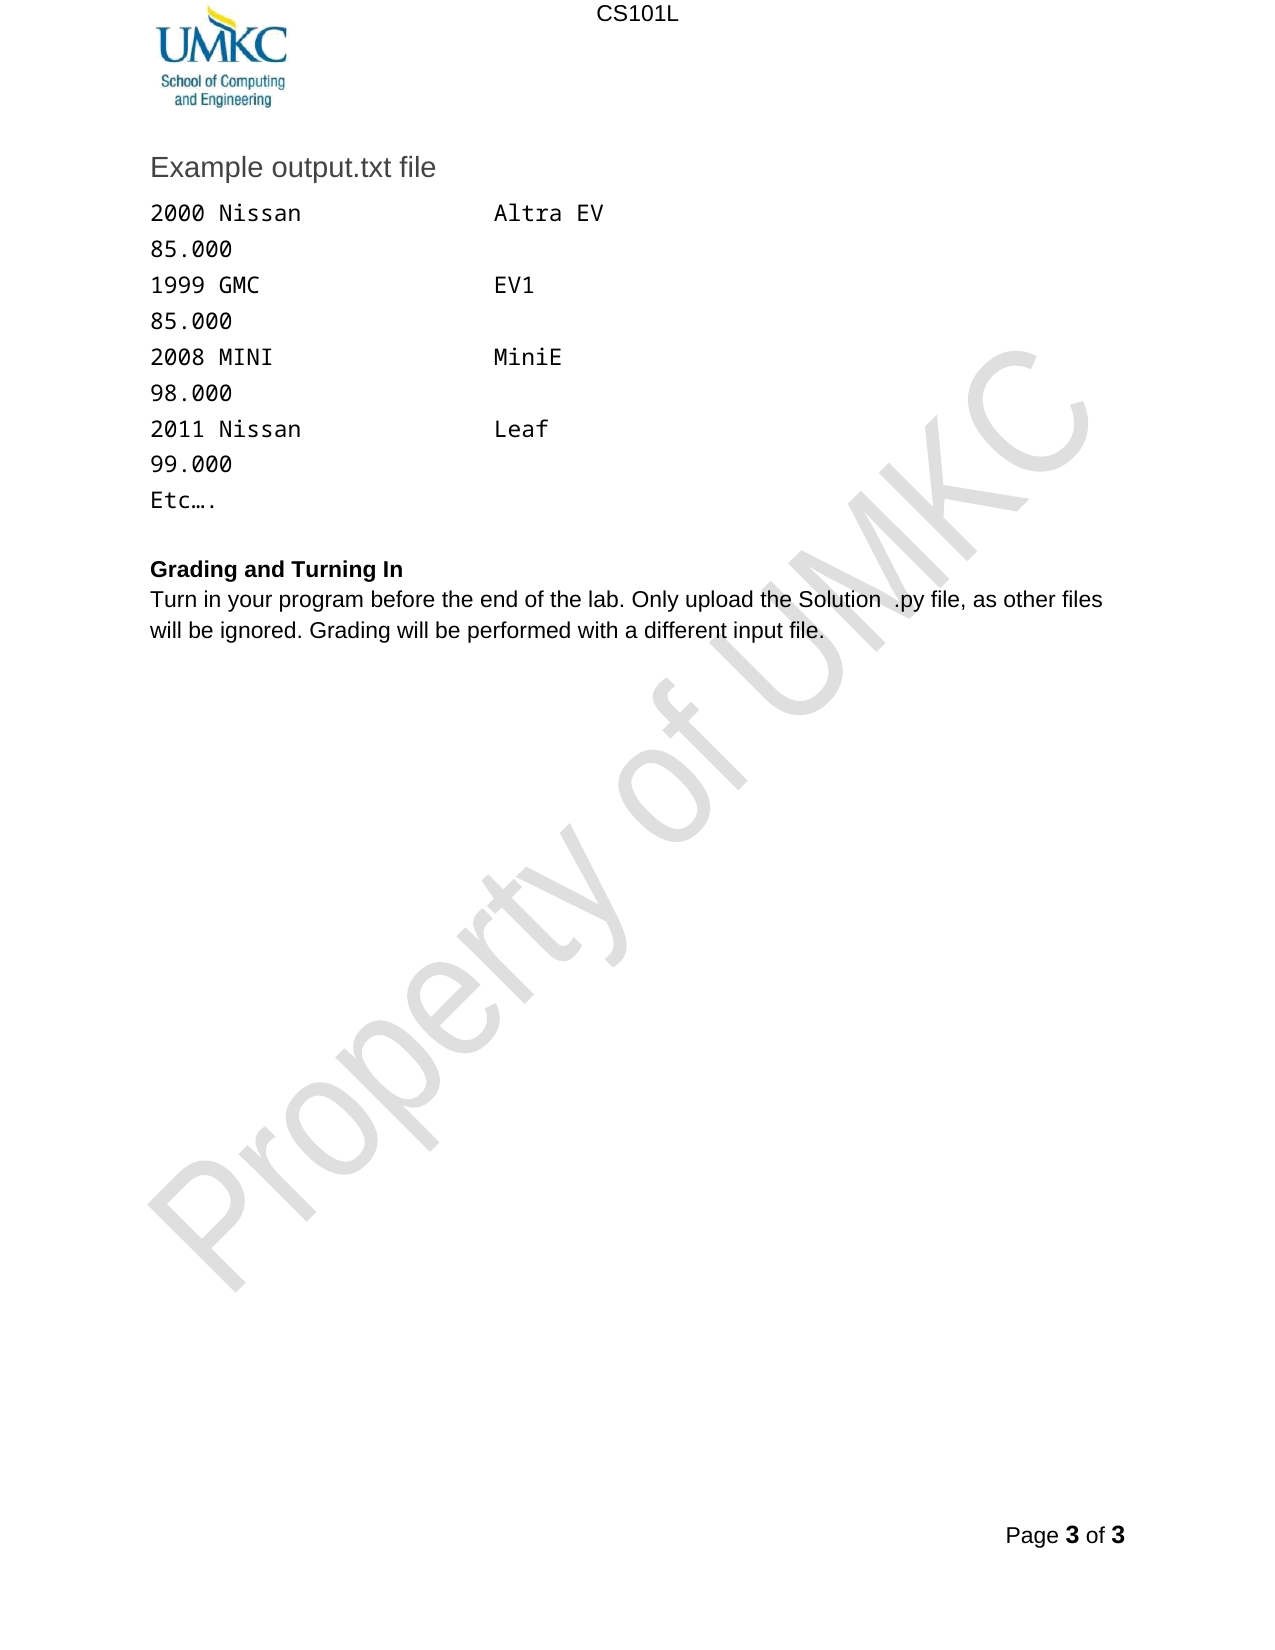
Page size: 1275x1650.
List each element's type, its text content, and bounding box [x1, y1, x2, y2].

text 2008 MINI MiniE 98.000 [150, 341, 1125, 408]
text Etc…. [150, 484, 1125, 516]
text Turn in your program before the end of the lab. Only upload the Solution .py file, as other files will be ignored. Grading will be performed with a different input file. [150, 586, 1125, 643]
text 2011 Nissan Leaf 99.000 [150, 412, 1125, 480]
subtitle Example output.txt file [150, 150, 1125, 183]
picture [150, 0, 291, 113]
text 1999 GMC EV1 85.000 [150, 269, 1125, 336]
text 2000 Nissan Altra EV 85.000 [150, 197, 1125, 264]
text Grading and Turning In [150, 556, 1125, 583]
